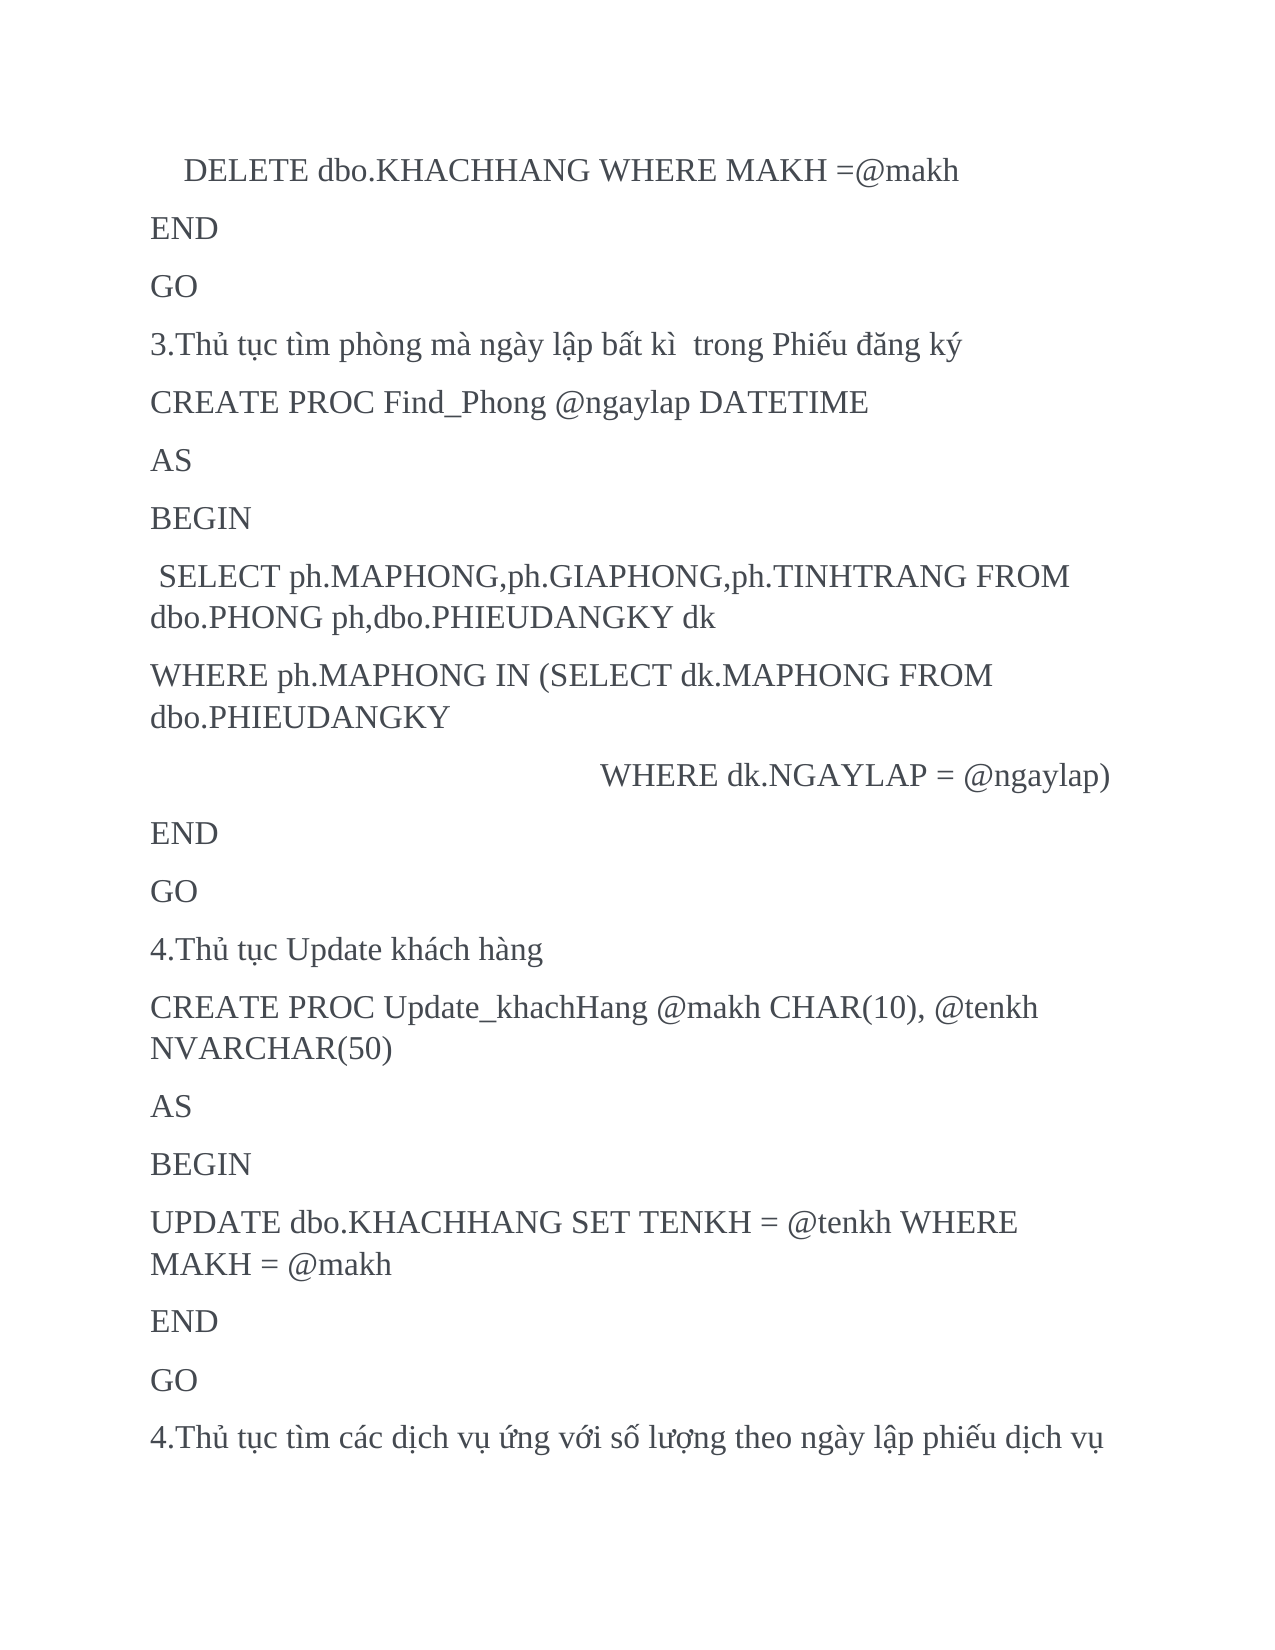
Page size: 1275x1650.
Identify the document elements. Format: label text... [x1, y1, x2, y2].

text 4.Thủ tục Update khách hàng [150, 929, 1125, 967]
text END [150, 813, 1125, 851]
text SELECT ph.MAPHONG,ph.GIAPHONG,ph.TINHTRANG FROM dbo.PHONG ph,dbo.PHIEUDANGKY dk [150, 556, 1125, 636]
text UPDATE dbo.KHACHHANG SET TENKH = @tenkh WHERE MAKH = @makh [150, 1202, 1125, 1282]
text DELETE dbo.KHACHHANG WHERE MAKH =@makh [150, 150, 1125, 188]
text END [150, 208, 1125, 246]
text AS [150, 440, 1125, 478]
text WHERE dk.NGAYLAP = @ngaylap) [150, 755, 1125, 793]
text CREATE PROC Find_Phong @ngaylap DATETIME [150, 382, 1125, 420]
text END [150, 1302, 1125, 1340]
text CREATE PROC Update_khachHang @makh CHAR(10), @tenkh NVARCHAR(50) [150, 987, 1125, 1067]
text WHERE ph.MAPHONG IN (SELECT dk.MAPHONG FROM dbo.PHIEUDANGKY [150, 656, 1125, 735]
text GO [150, 871, 1125, 909]
text GO [150, 1360, 1125, 1398]
text 3.Thủ tục tìm phòng mà ngày lập bất kì trong Phiếu đăng ký [150, 324, 1125, 362]
text BEGIN [150, 498, 1125, 536]
text 4.Thủ tục tìm các dịch vụ ứng với số lượng theo ngày lập phiếu dịch vụ [150, 1418, 1125, 1456]
text BEGIN [150, 1144, 1125, 1183]
text AS [150, 1086, 1125, 1125]
text GO [150, 266, 1125, 304]
